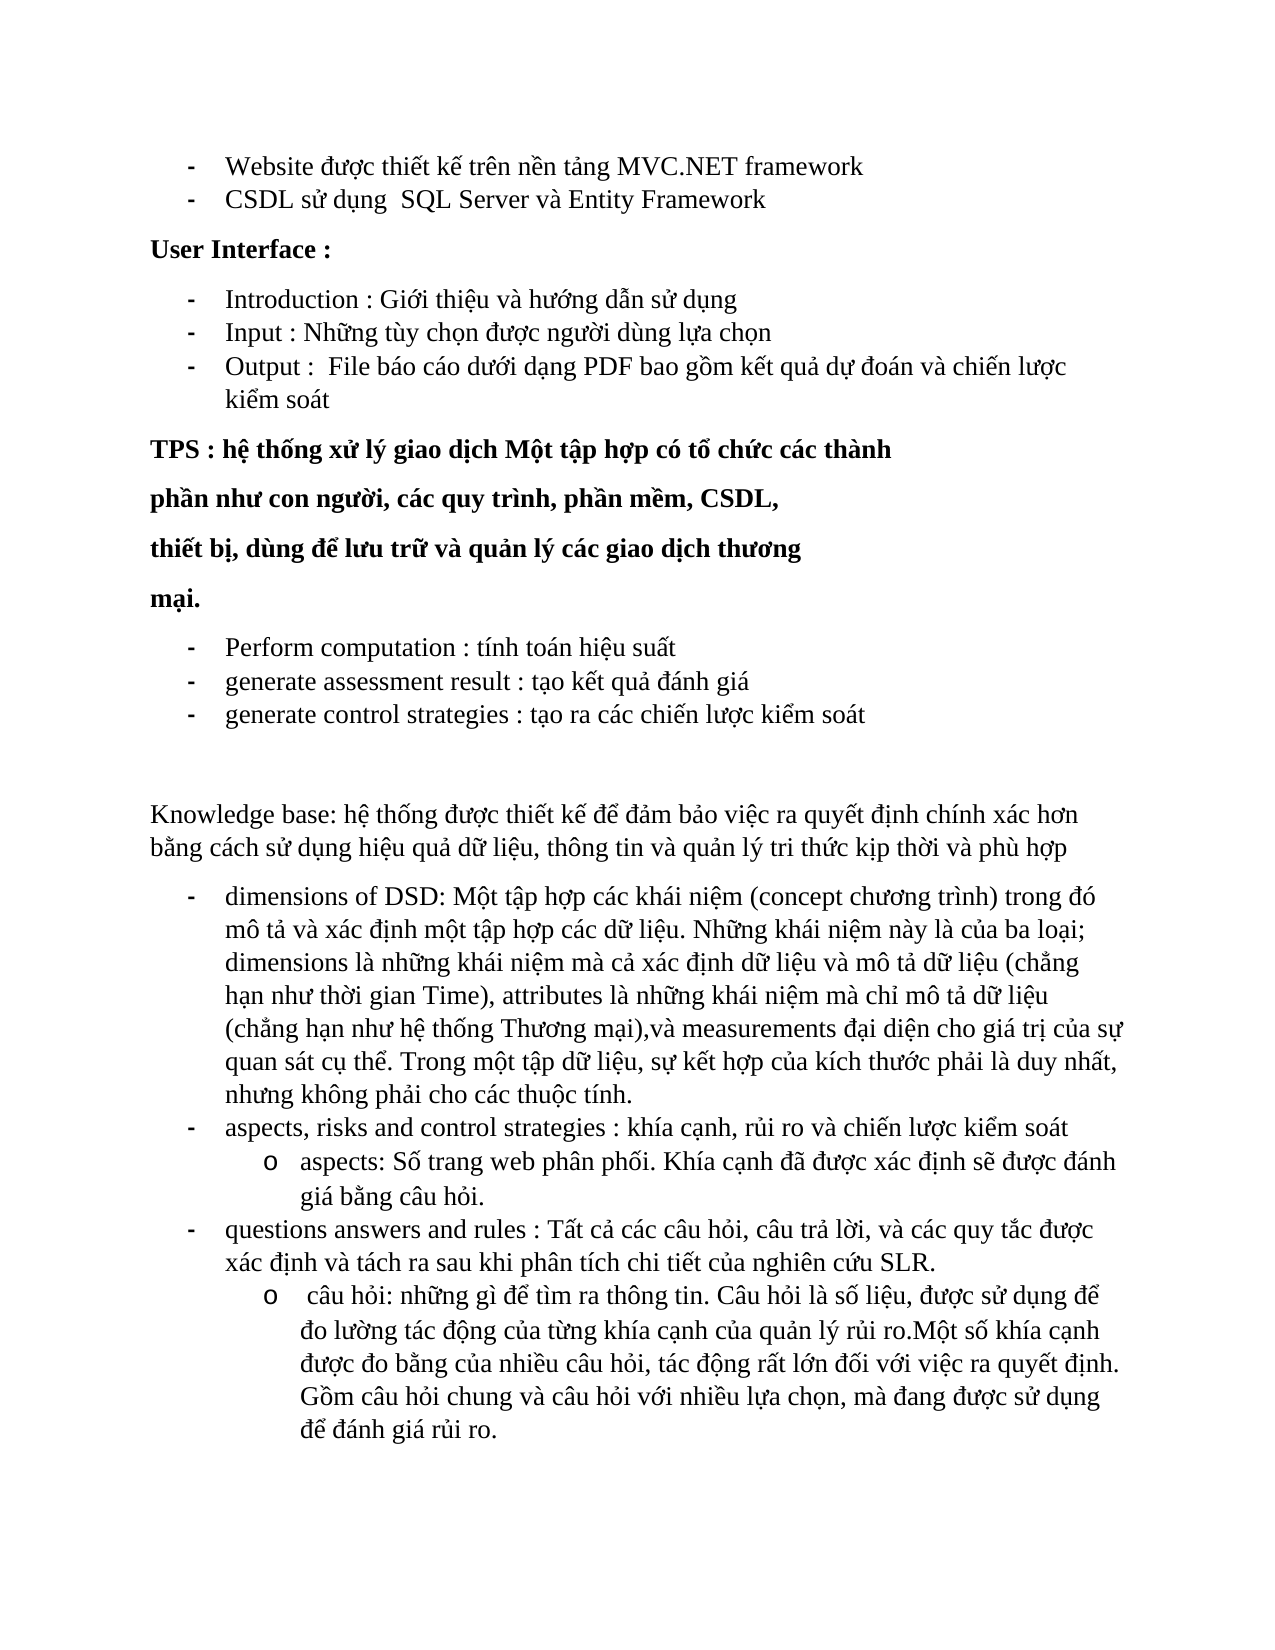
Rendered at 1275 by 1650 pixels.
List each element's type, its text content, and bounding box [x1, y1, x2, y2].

list generate assessment result : tạo kết quả đánh giá [187, 665, 1125, 696]
list Output : File báo cáo dưới dạng PDF bao gồm kết quả dự đoán và chiến lược kiểm soát [187, 350, 1125, 414]
text TPS : hệ thống xử lý giao dịch Một tập hợp có tổ chức các thành [150, 433, 1125, 464]
list dimensions of DSD: Một tập hợp các khái niệm (concept chương trình) trong đó mô tả và xác định một tập hợp các dữ liệu. Những khái niệm này là của ba loại; dimensions là những khái niệm mà cả xác định dữ liệu và mô tả dữ liệu (chẳng hạn như thời gian Time), attributes là những khái niệm mà chỉ mô tả dữ liệu (chẳng hạn như hệ thống Thương mại),và measurements đại diện cho giá trị của sự quan sát cụ thể. Trong một tập dữ liệu, sự kết hợp của kích thước phải là duy nhất, nhưng không phải cho các thuộc tính. [187, 880, 1125, 1109]
list Input : Những tùy chọn được người dùng lựa chọn [187, 317, 1125, 348]
text Knowledge base: hệ thống được thiết kế để đảm bảo việc ra quyết định chính xác hơn bằng cách sử dụng hiệu quả dữ liệu, thông tin và quản lý tri thức kịp thời và phù hợp [150, 798, 1125, 862]
list generate control strategies : tạo ra các chiến lược kiểm soát [187, 698, 1125, 730]
list Introduction : Giới thiệu và hướng dẫn sử dụng [187, 283, 1125, 315]
text mại. [150, 582, 1125, 613]
list aspects, risks and control strategies : khía cạnh, rủi ro và chiến lược kiểm soát [187, 1111, 1125, 1143]
list questions answers and rules : Tất cả các câu hỏi, câu trả lời, và các quy tắc được xác định và tách ra sau khi phân tích chi tiết của nghiên cứu SLR. [187, 1213, 1125, 1277]
list Website được thiết kế trên nền tảng MVC.NET framework [187, 150, 1125, 182]
list CSDL sử dụng SQL Server và Entity Framework [187, 183, 1125, 215]
list câu hỏi: những gì để tìm ra thông tin. Câu hỏi là số liệu, được sử dụng để đo lường tác động của từng khía cạnh của quản lý rủi ro.Một số khía cạnh được đo bằng của nhiều câu hỏi, tác động rất lớn đối với việc ra quyết định. Gồm câu hỏi chung và câu hỏi với nhiều lựa chọn, mà đang được sử dụng để đánh giá rủi ro. [262, 1279, 1125, 1444]
list Perform computation : tính toán hiệu suất [187, 631, 1125, 663]
text phần như con người, các quy trình, phần mềm, CSDL, [150, 482, 1125, 514]
text thiết bị, dùng để lưu trữ và quản lý các giao dịch thương [150, 532, 1125, 563]
list aspects: Số trang web phân phối. Khía cạnh đã được xác định sẽ được đánh giá bằng câu hỏi. [262, 1144, 1125, 1211]
text User Interface : [150, 233, 1125, 265]
